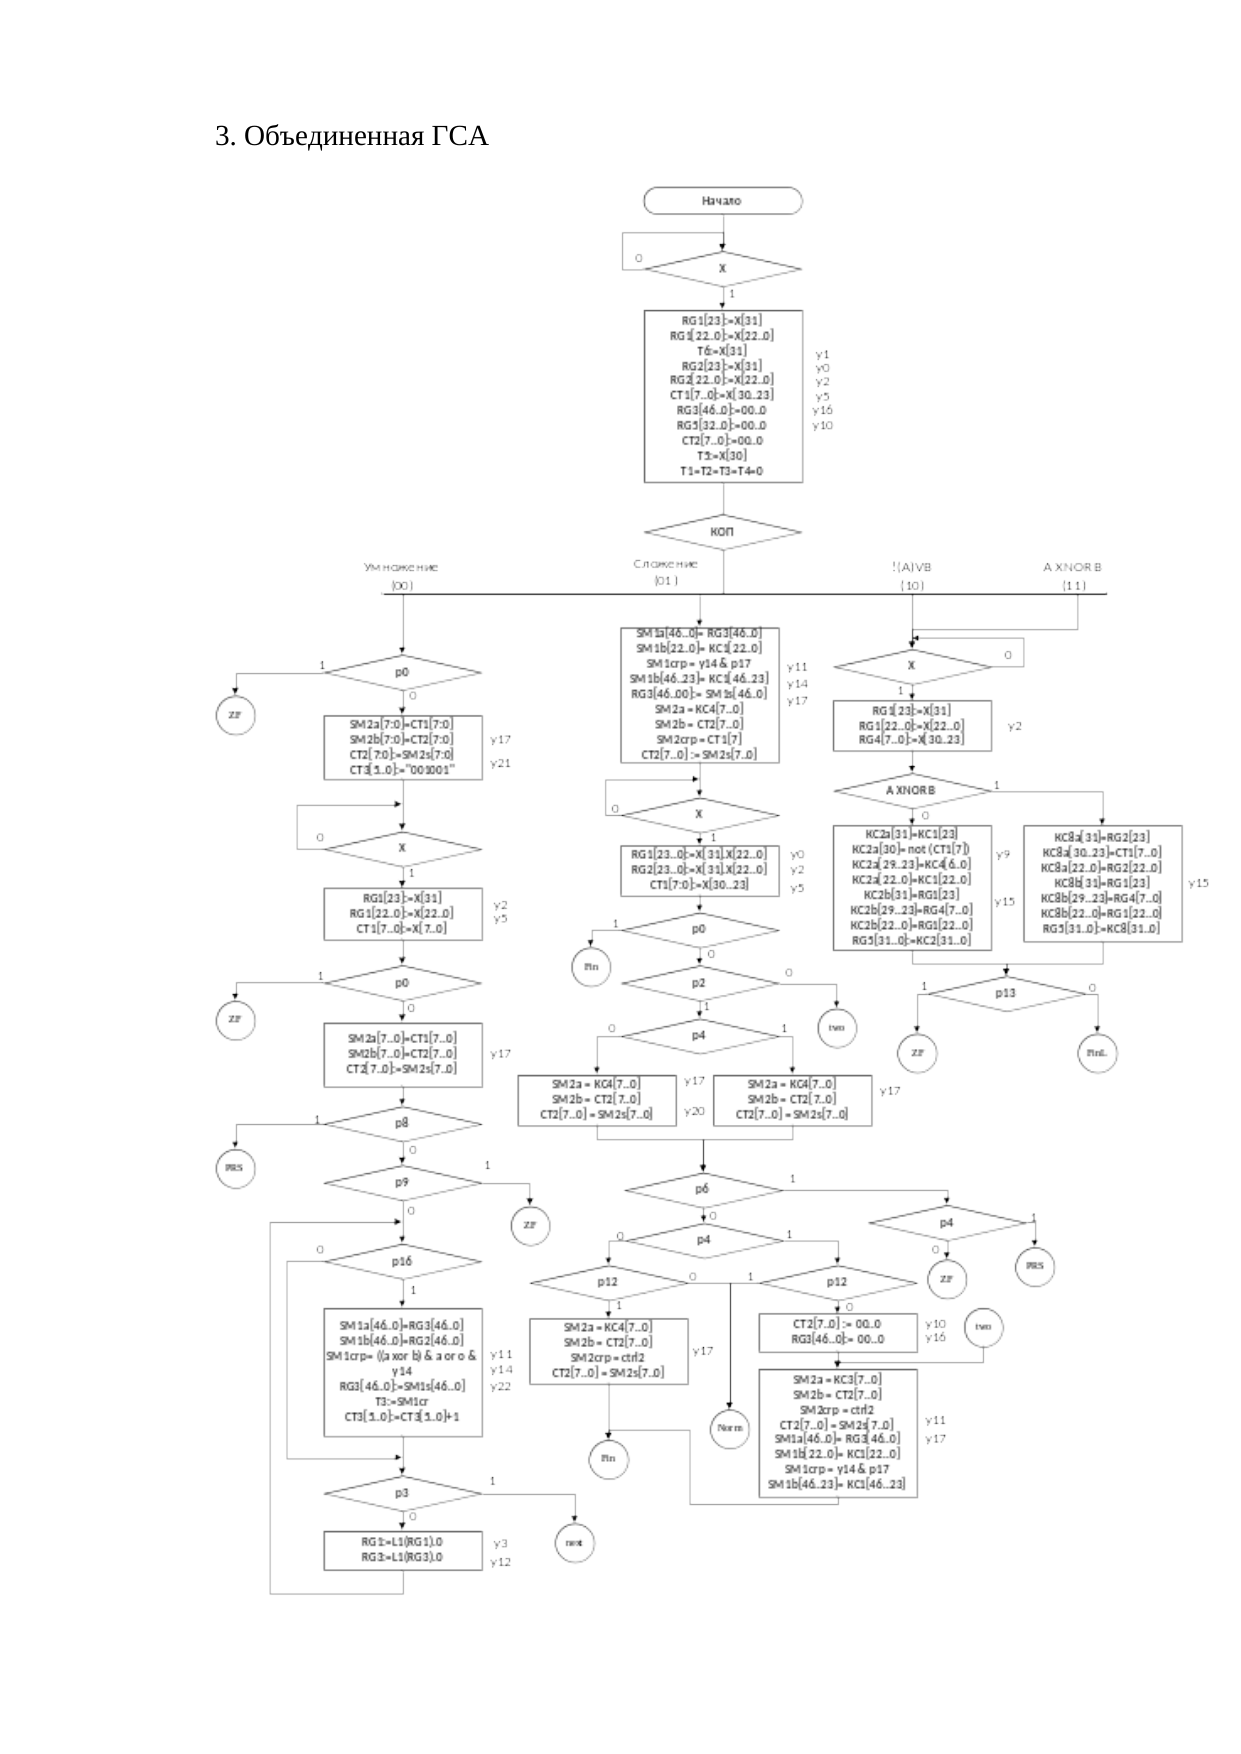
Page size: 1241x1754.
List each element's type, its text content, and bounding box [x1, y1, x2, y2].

text 3. Объединенная ГСА [215, 118, 1152, 152]
